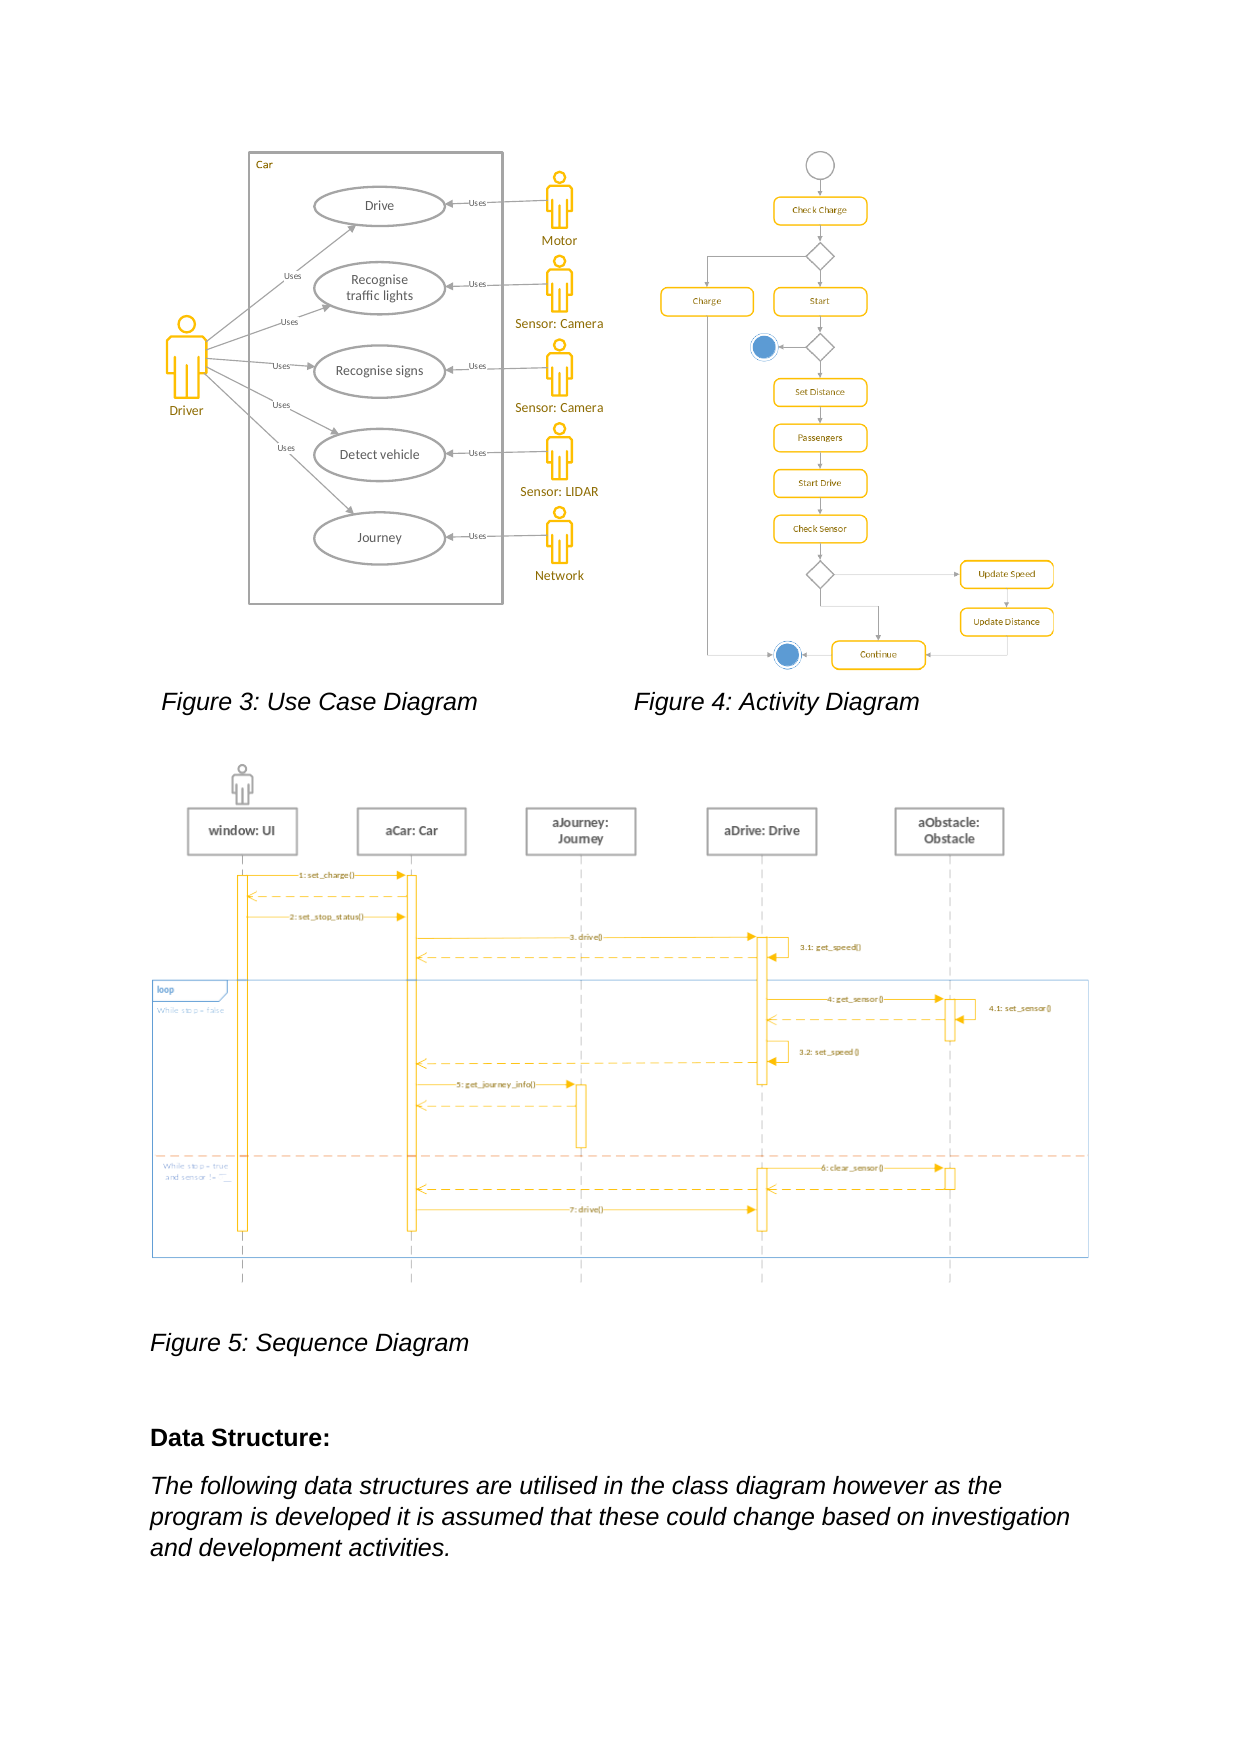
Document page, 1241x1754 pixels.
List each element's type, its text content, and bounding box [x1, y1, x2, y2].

table_cell Figure 4: Activity Diagram [623, 686, 1090, 715]
table_cell Figure 3: Use Case Diagram [150, 686, 622, 715]
table_header [623, 150, 1090, 686]
text Figure 5: Sequence Diagram [150, 1328, 1090, 1356]
text The following data structures are utilised in the class diagram however as the program is developed it is assumed that these could change based on investigation and development activities. [150, 1471, 1090, 1562]
table_header [150, 150, 622, 686]
text Data Structure: [150, 1423, 1090, 1452]
